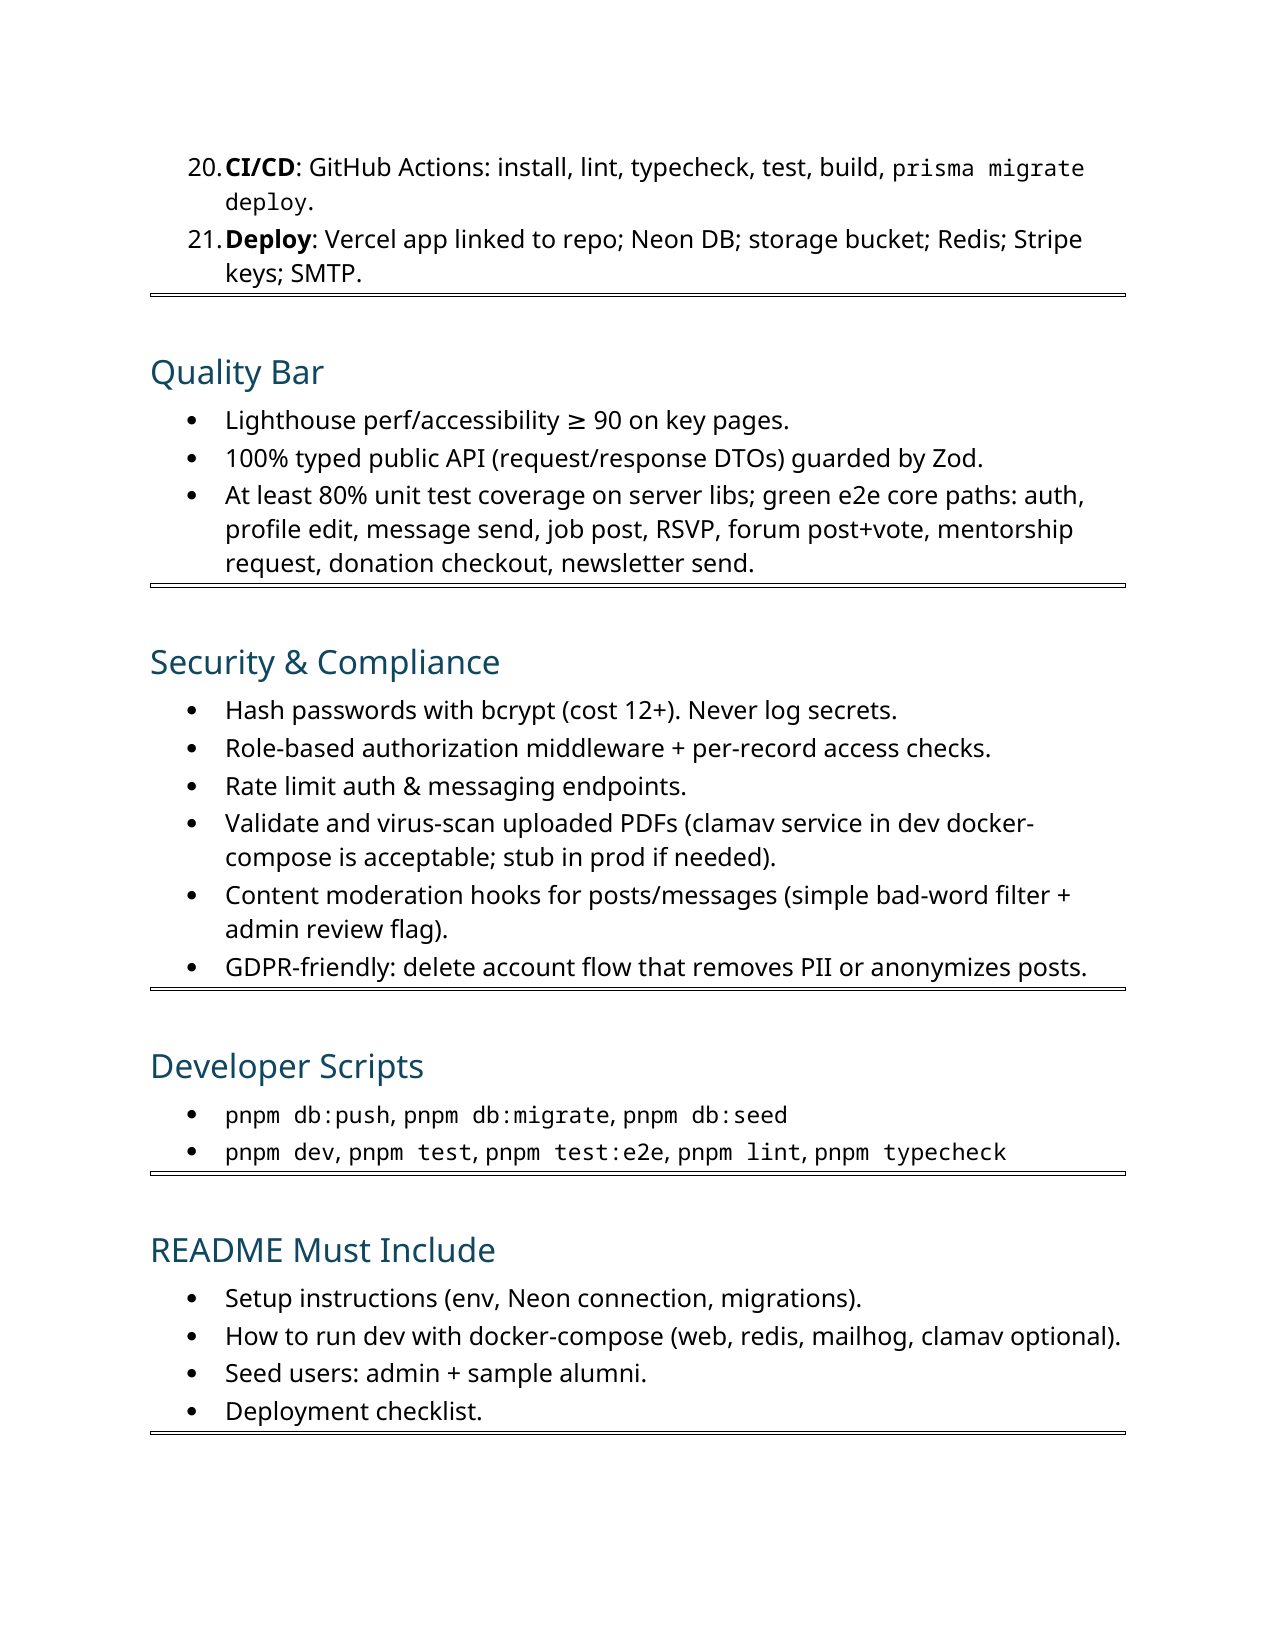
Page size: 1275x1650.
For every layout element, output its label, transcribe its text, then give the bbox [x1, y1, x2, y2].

list GDPR-friendly: delete account flow that removes PII or anonymizes posts. [187, 950, 1125, 984]
list Rate limit auth & messaging endpoints. [187, 768, 1125, 802]
list Setup instructions (env, Neon connection, migrations). [187, 1281, 1125, 1314]
subtitle README Must Include [150, 1227, 1125, 1272]
list How to run dev with docker-compose (web, redis, mailhog, clamav optional). [187, 1318, 1125, 1352]
list At least 80% unit test coverage on server libs; green e2e core paths: auth, profile edit, message send, job post, RSVP, forum post+vote, mentorship request, donation checkout, newsletter send. [187, 478, 1125, 580]
subtitle Security & Compliance [150, 639, 1125, 684]
list Lighthouse perf/accessibility ≥ 90 on key pages. [187, 402, 1125, 436]
list Validate and virus-scan uploaded PDFs (clamav service in dev docker-compose is acceptable; stub in prod if needed). [187, 806, 1125, 874]
list Hash passwords with bcrypt (cost 12+). Never log secrets. [187, 693, 1125, 727]
list Seed users: admin + sample alumni. [187, 1356, 1125, 1390]
list Deployment checklist. [187, 1394, 1125, 1428]
list Deploy: Vercel app linked to repo; Neon DB; storage bucket; Redis; Stripe keys; SMTP. [187, 222, 1125, 290]
list pnpm db:push, pnpm db:migrate, pnpm db:seed [187, 1096, 1125, 1130]
list pnpm dev, pnpm test, pnpm test:e2e, pnpm lint, pnpm typecheck [187, 1134, 1125, 1168]
subtitle Quality Bar [150, 349, 1125, 394]
subtitle Developer Scripts [150, 1042, 1125, 1088]
list Role-based authorization middleware + per-record access checks. [187, 730, 1125, 764]
list Content moderation hooks for posts/messages (simple bad-word filter + admin review flag). [187, 878, 1125, 946]
list CI/CD: GitHub Actions: install, lint, typecheck, test, build, prisma migrate deploy. [187, 150, 1125, 218]
list 100% typed public API (request/response DTOs) guarded by Zod. [187, 440, 1125, 474]
